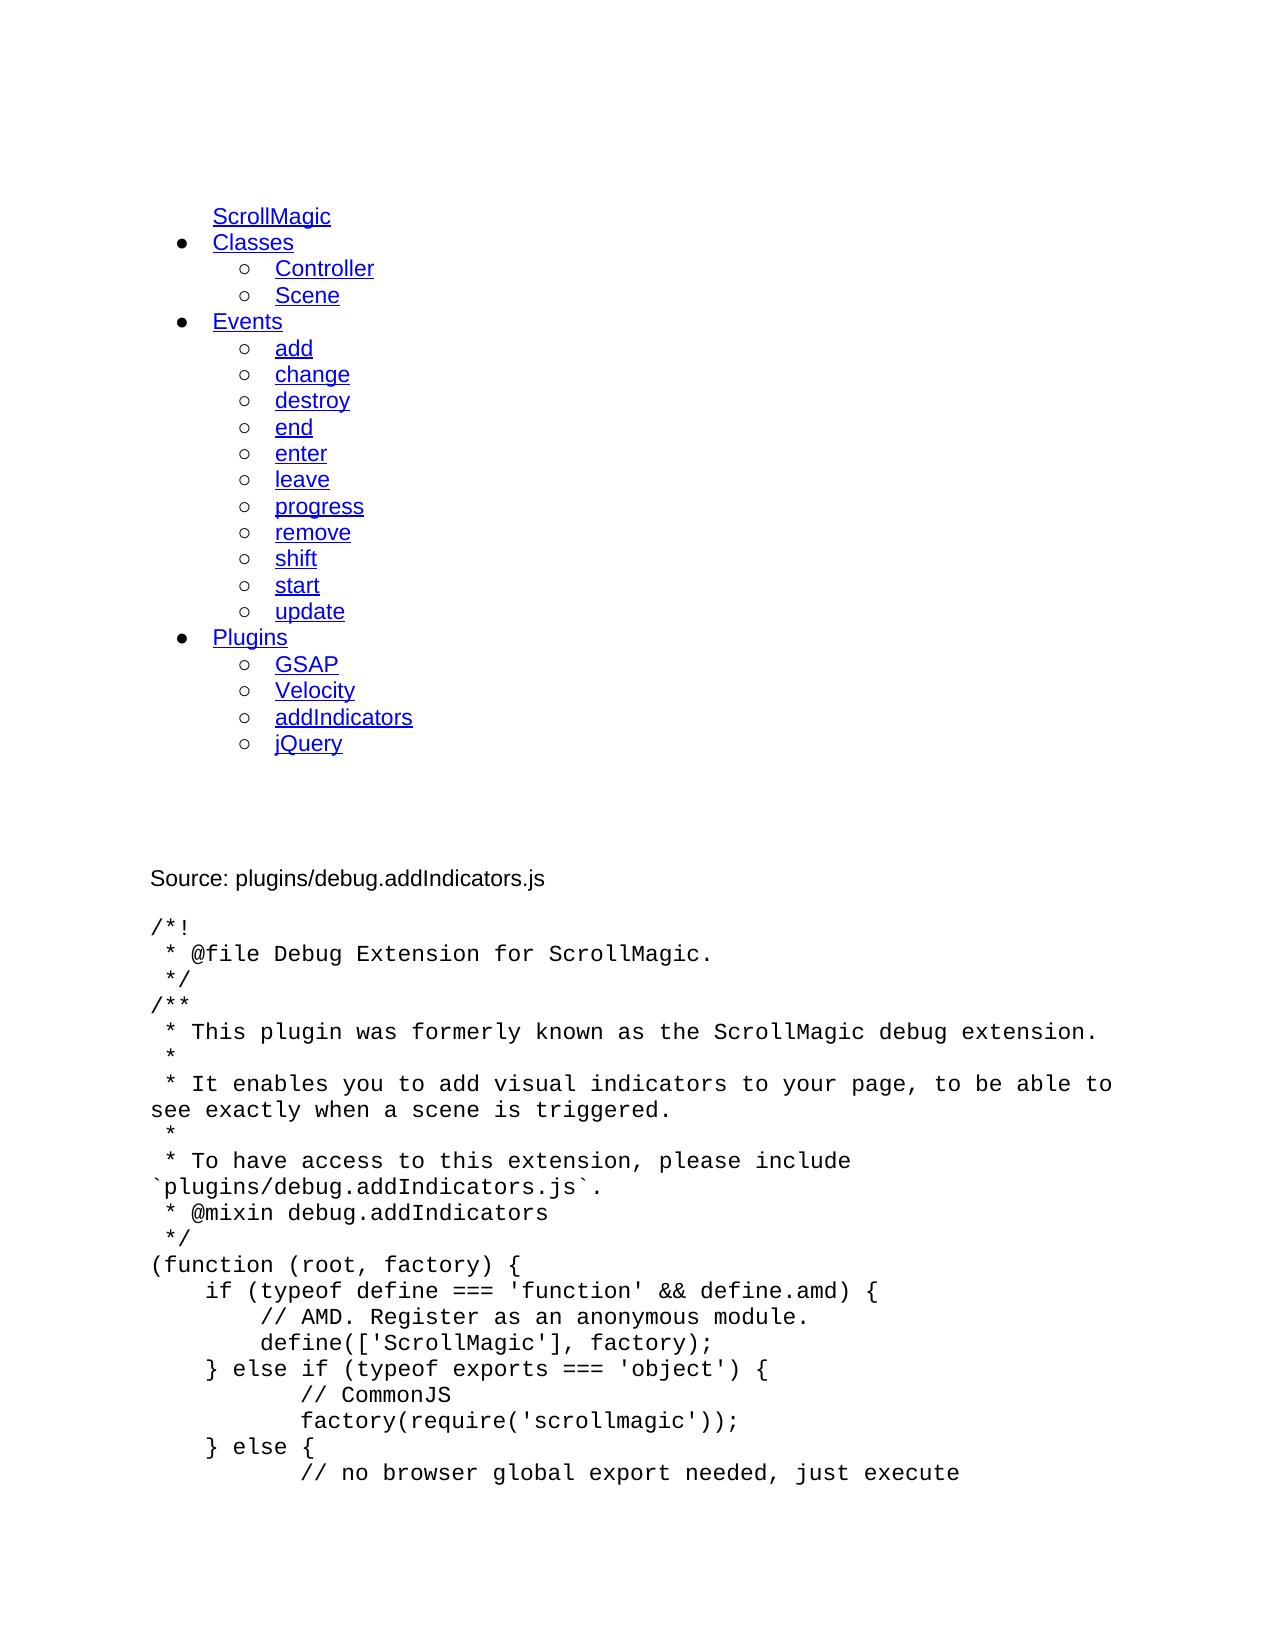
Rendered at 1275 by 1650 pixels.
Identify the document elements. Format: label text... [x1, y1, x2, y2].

list Scene [237, 282, 1125, 308]
list Events [175, 308, 1125, 334]
list Controller [237, 255, 1125, 282]
list leave [237, 466, 1125, 493]
list progress [237, 493, 1125, 519]
list GSAP [237, 651, 1125, 677]
list remove [237, 519, 1125, 545]
list Classes [175, 229, 1125, 255]
text ScrollMagic [212, 203, 1125, 229]
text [150, 916, 1125, 1487]
list start [237, 572, 1125, 598]
list destroy [237, 387, 1125, 413]
list change [237, 361, 1125, 387]
list update [237, 598, 1125, 624]
list addIndicators [237, 703, 1125, 730]
list enter [237, 440, 1125, 466]
list shift [237, 545, 1125, 572]
list Velocity [237, 677, 1125, 703]
list end [237, 413, 1125, 440]
list jQuery [237, 730, 1125, 756]
list Plugins [175, 624, 1125, 651]
list add [237, 334, 1125, 361]
text Source: plugins/debug.addIndicators.js [150, 865, 1125, 891]
